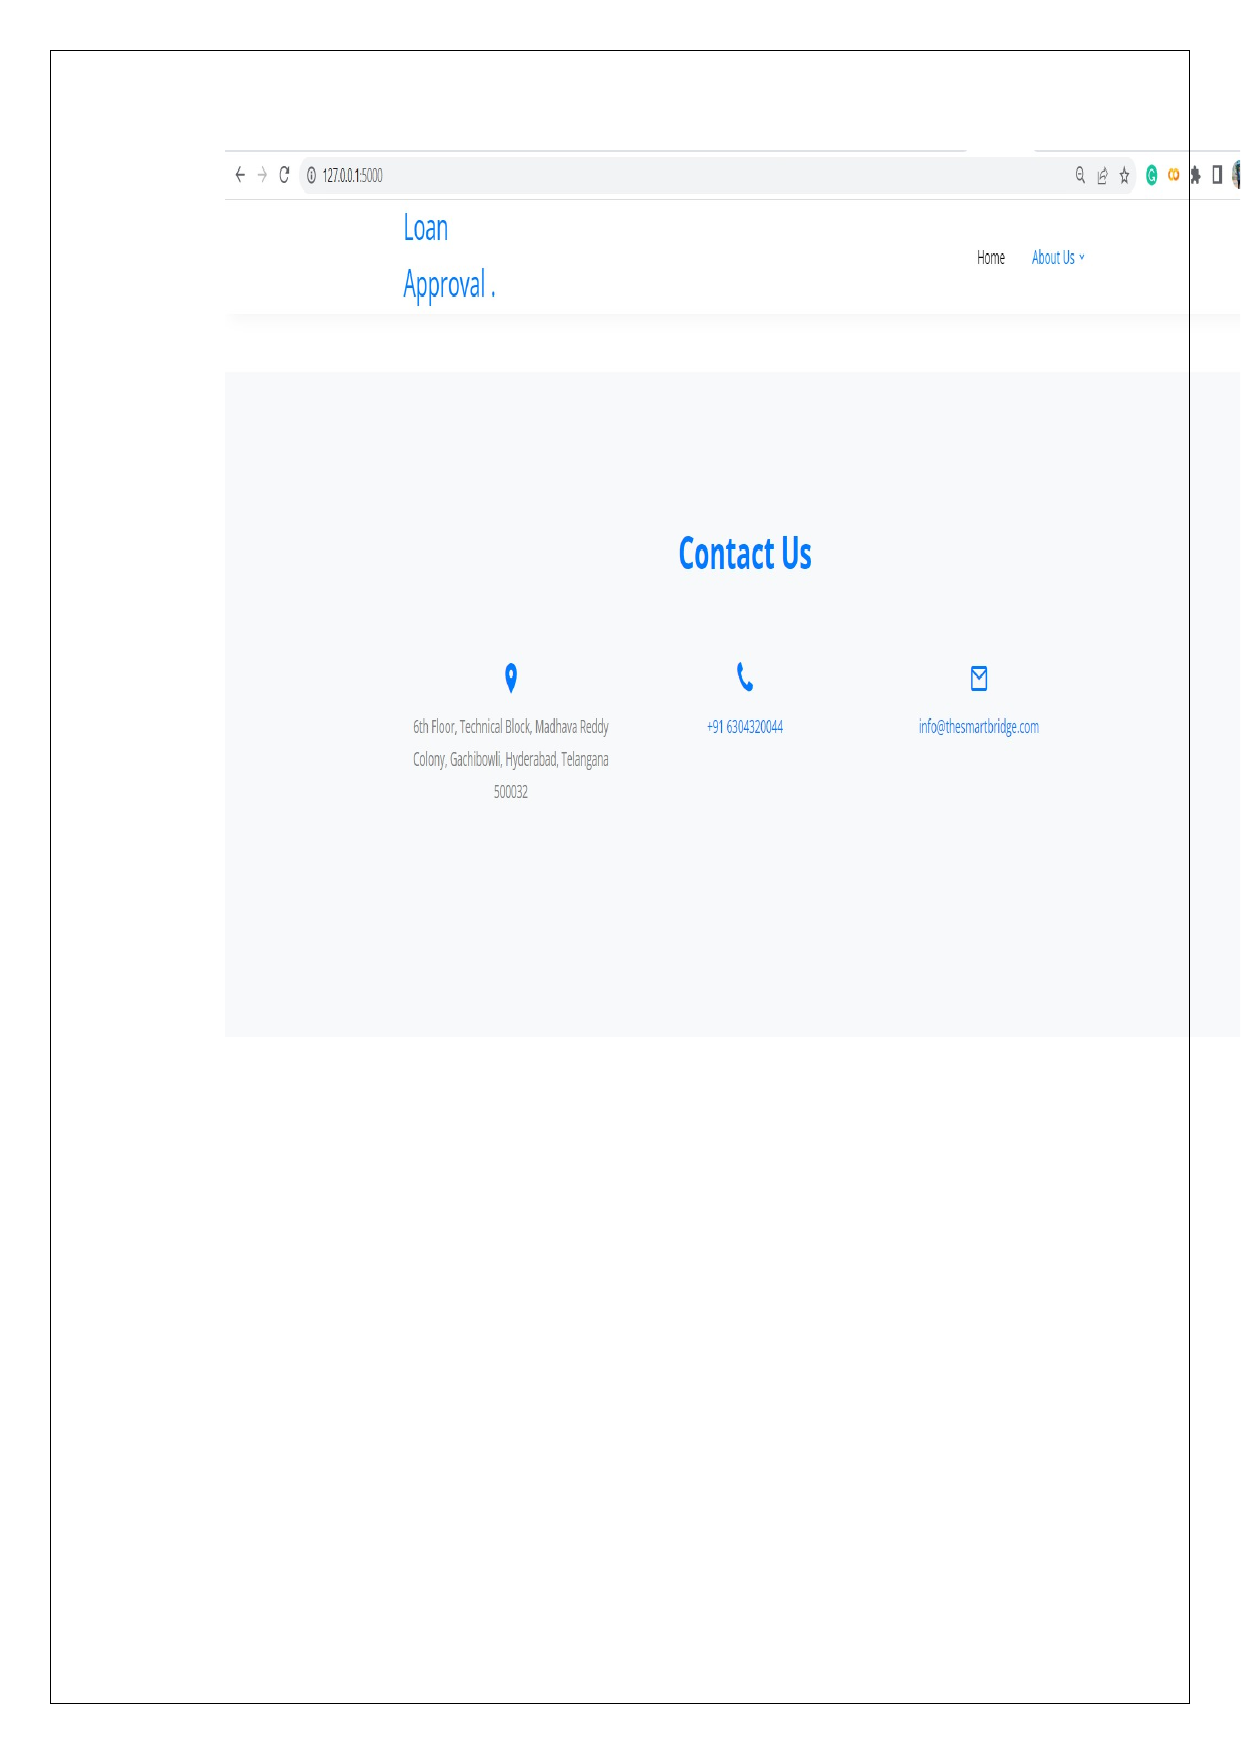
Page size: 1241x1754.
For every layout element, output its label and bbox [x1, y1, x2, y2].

picture [1190, 150, 1241, 1037]
picture [225, 150, 1189, 1037]
